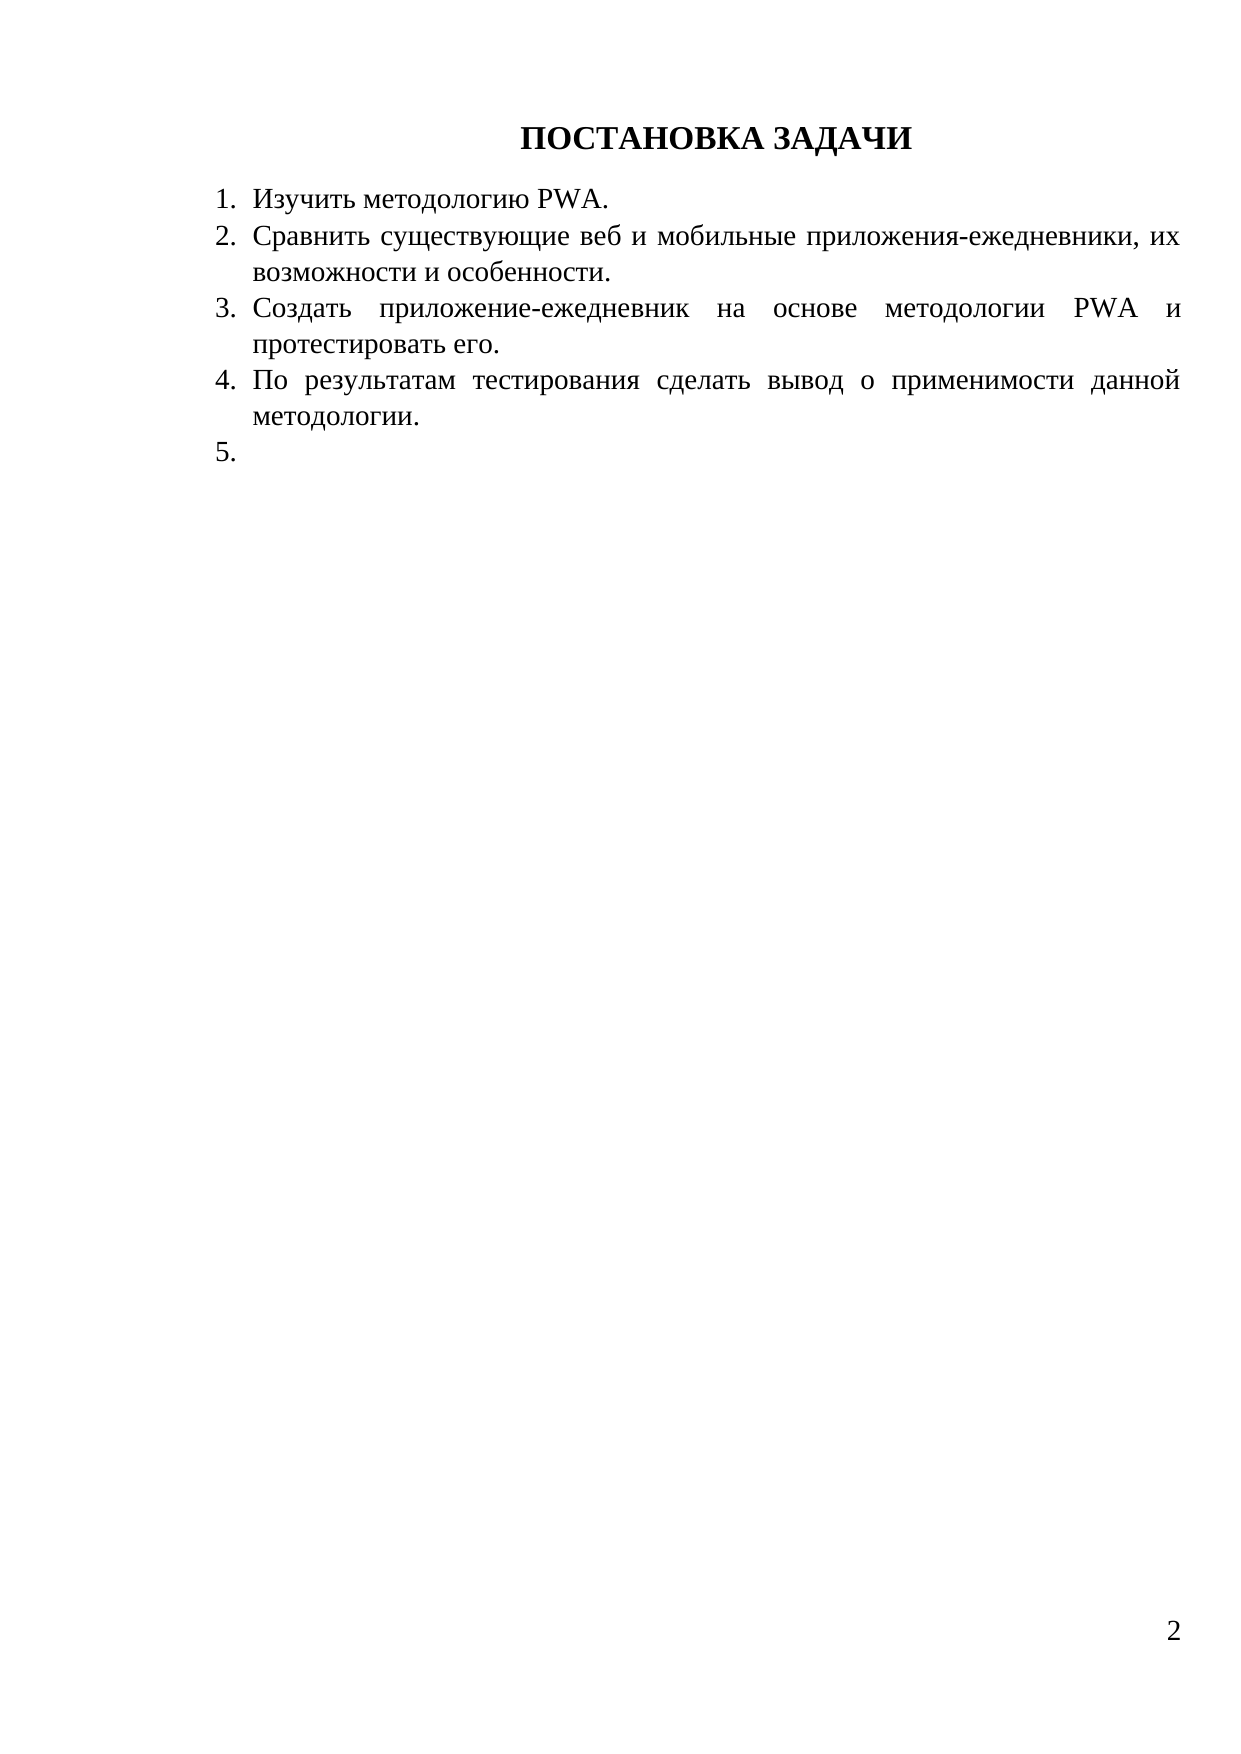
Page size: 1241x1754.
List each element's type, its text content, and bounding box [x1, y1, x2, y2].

list По результатам тестирования сделать вывод о применимости данной методологии. [215, 362, 1181, 432]
list Создать приложение-ежедневник на основе методологии PWA и протестировать его. [215, 290, 1181, 359]
list Сравнить существующие веб и мобильные приложения-ежедневники, их возможности и особенности. [215, 218, 1181, 287]
text ПОСТАНОВКА ЗАДАЧИ [177, 118, 1181, 156]
list Изучить методологию PWA. [215, 181, 1181, 215]
